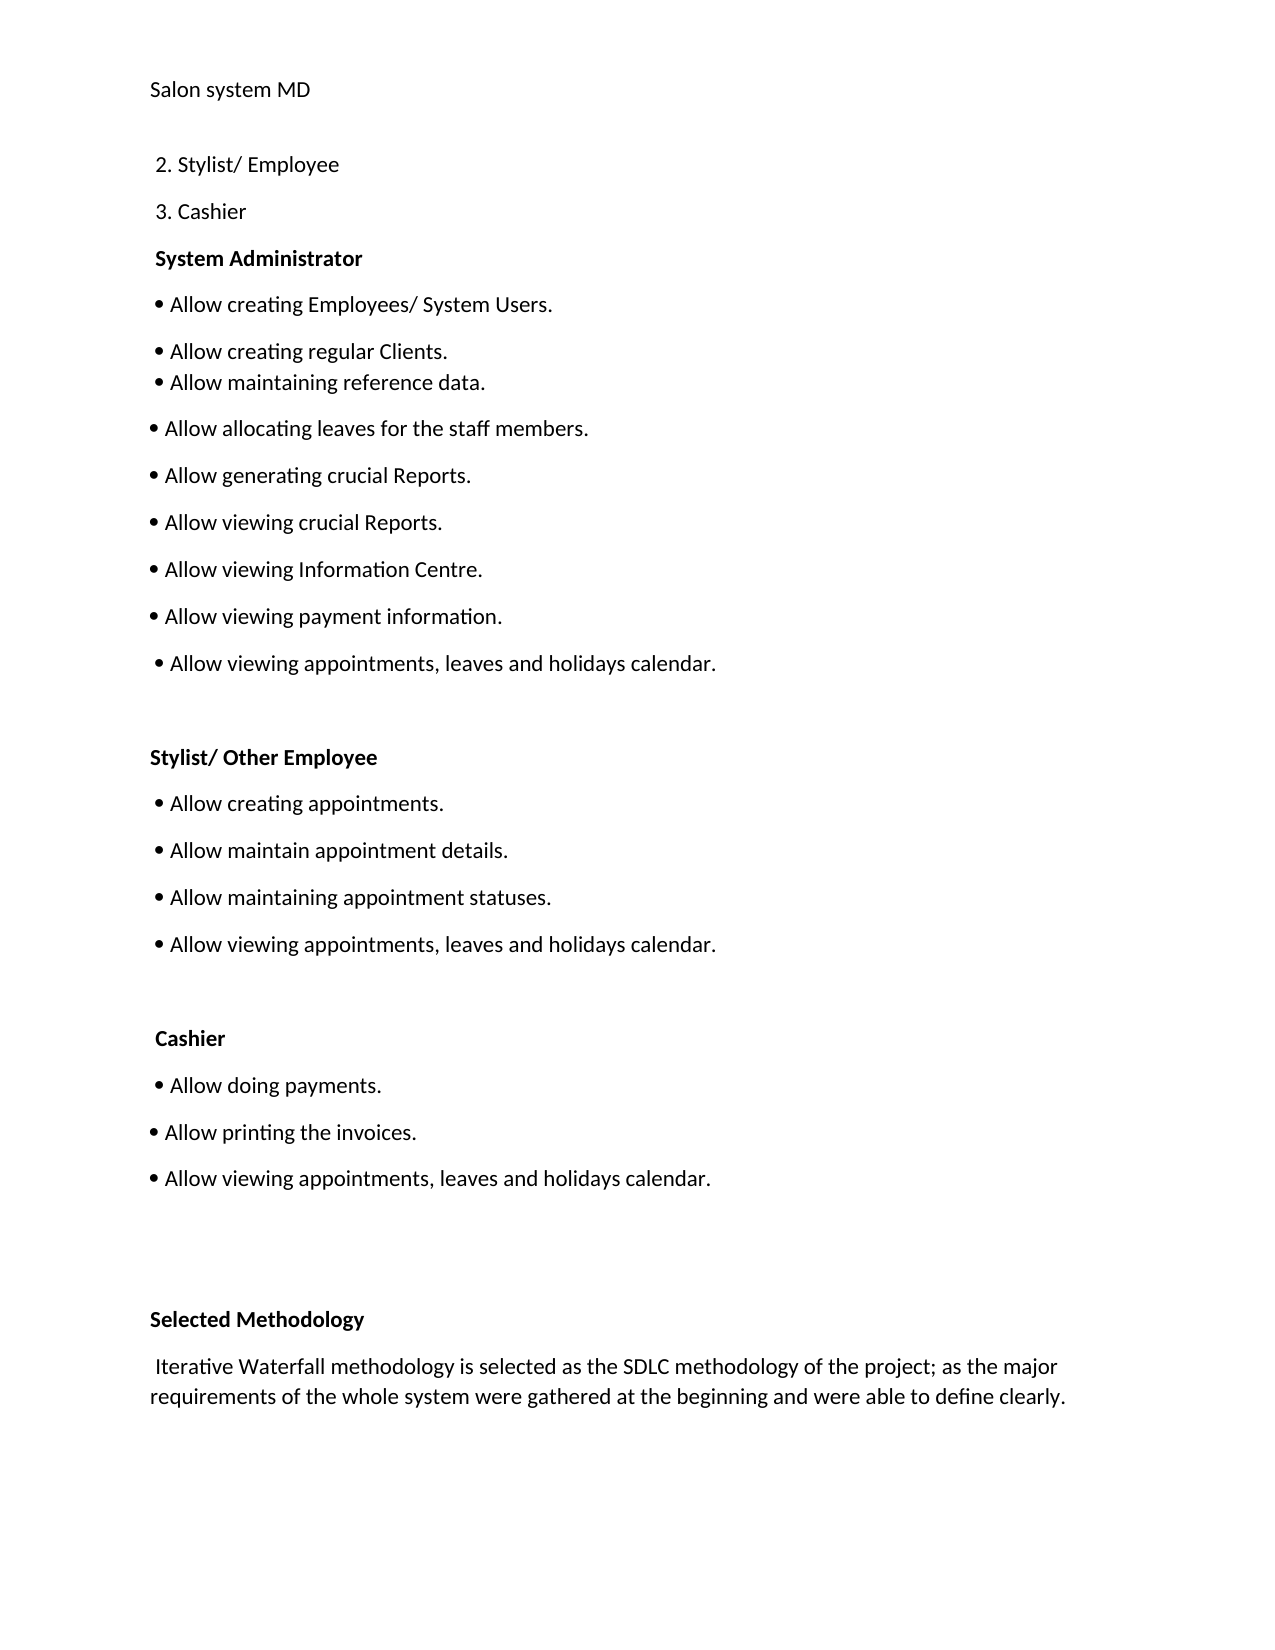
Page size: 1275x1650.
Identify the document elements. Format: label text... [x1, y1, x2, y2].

text Allow printing the invoices. [150, 1118, 1125, 1146]
text Iterative Waterfall methodology is selected as the SDLC methodology of the project; as the major requirements of the whole system were gathered at the beginning and were able to define clearly. [150, 1352, 1125, 1410]
text Cashier [150, 1024, 1125, 1052]
text Allow viewing crucial Reports. [150, 508, 1125, 536]
text 2. Stylist/ Employee [150, 150, 1125, 178]
text Allow viewing payment information. [150, 602, 1125, 630]
text Allow generating crucial Reports. [150, 461, 1125, 489]
text Allow maintaining appointment statuses. [150, 883, 1125, 911]
text Allow viewing appointments, leaves and holidays calendar. [150, 930, 1125, 958]
text Allow doing payments. [150, 1071, 1125, 1099]
text Allow creating regular Clients. Allow maintaining reference data. [150, 337, 1125, 396]
text Allow creating appointments. [150, 789, 1125, 818]
text Allow viewing appointments, leaves and holidays calendar. [150, 1164, 1125, 1193]
text 3. Cashier [150, 197, 1125, 225]
text Allow viewing Information Centre. [150, 555, 1125, 583]
text Allow viewing appointments, leaves and holidays calendar. [150, 649, 1125, 677]
text Allow maintain appointment details. [150, 836, 1125, 864]
text Allow creating Employees/ System Users. [150, 291, 1125, 319]
text Allow allocating leaves for the staff members. [150, 414, 1125, 443]
text System Administrator [150, 244, 1125, 272]
text Selected Methodology [150, 1305, 1125, 1333]
text Stylist/ Other Employee [150, 743, 1125, 771]
